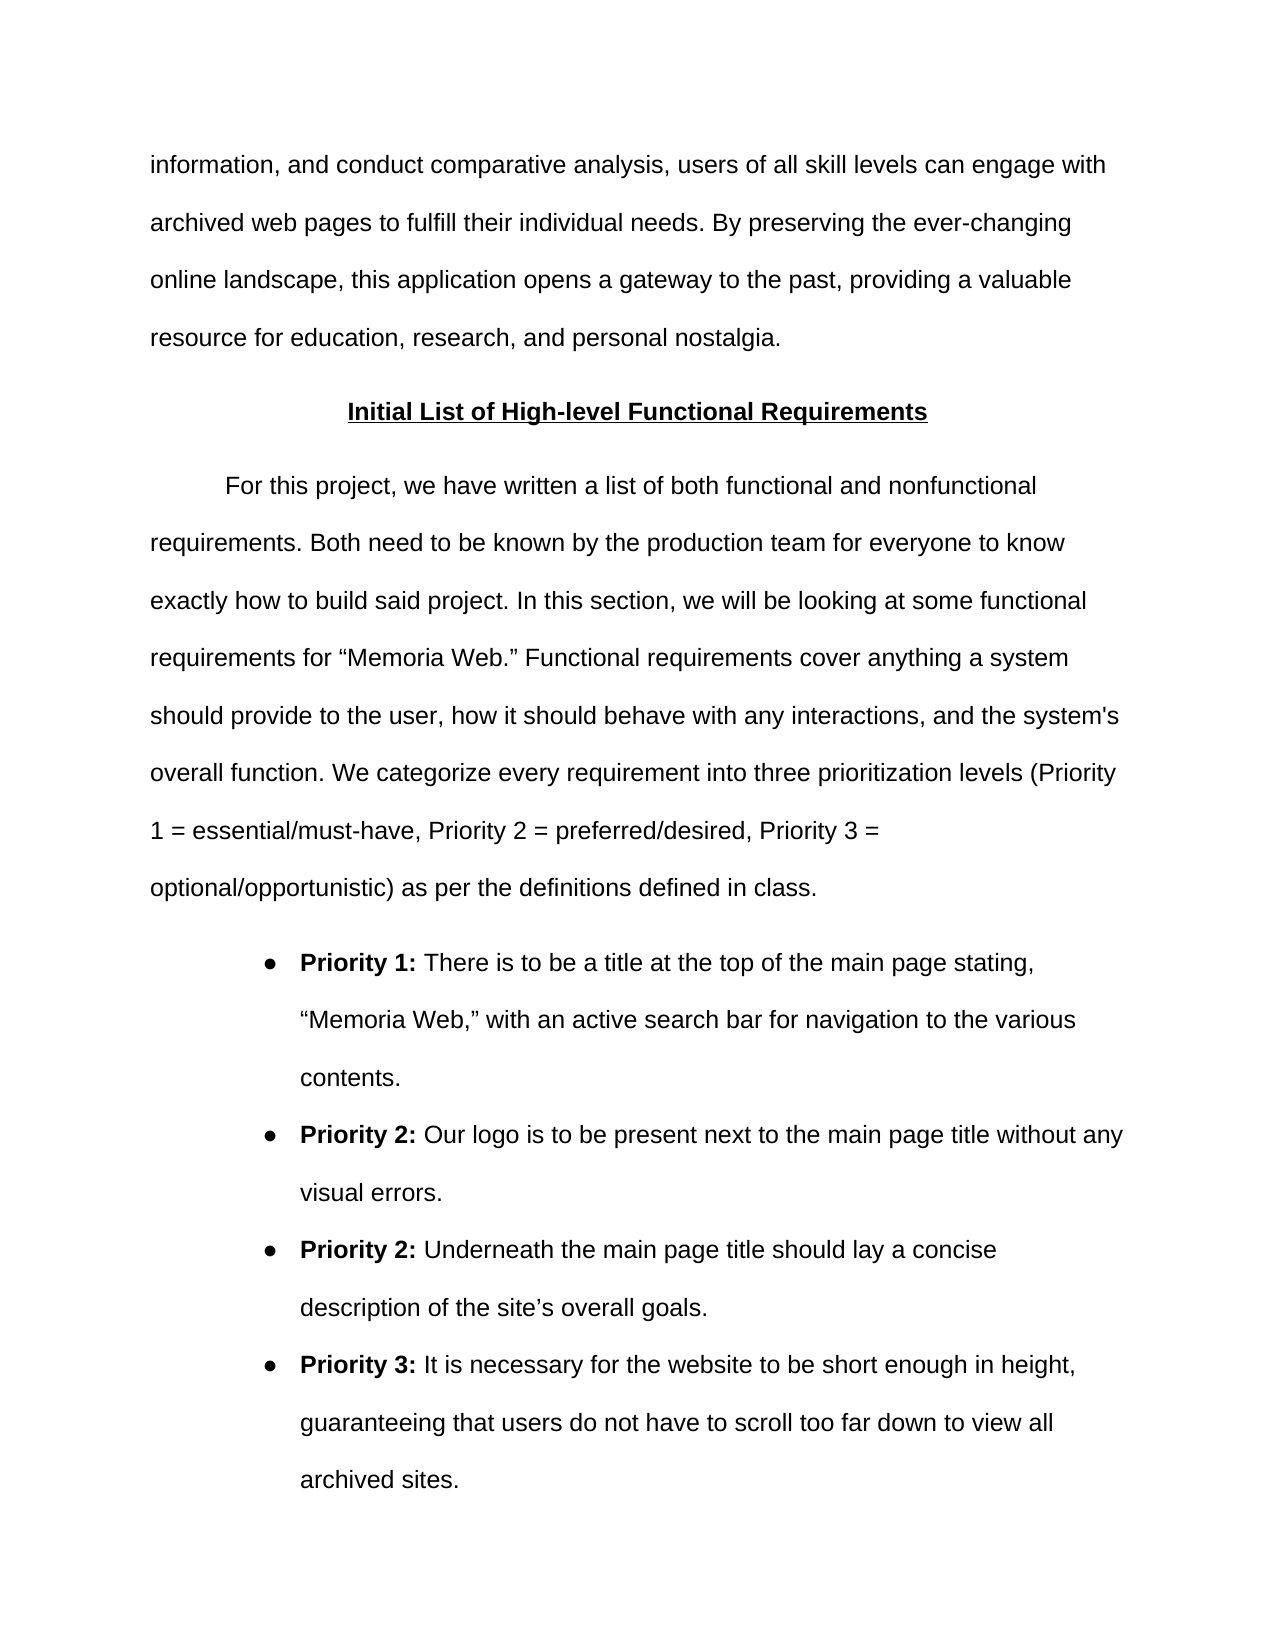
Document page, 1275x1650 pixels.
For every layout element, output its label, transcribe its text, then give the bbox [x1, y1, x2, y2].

text Initial List of High-level Functional Requirements [150, 397, 1125, 425]
list Priority 3: It is necessary for the website to be short enough in height, guaranteeing that users do not have to scroll too far down to view all archived sites. [262, 1350, 1125, 1494]
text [150, 150, 1125, 351]
list Priority 2: Underneath the main page title should lay a concise description of the site’s overall goals. [262, 1235, 1125, 1321]
list Priority 2: Our logo is to be present next to the main page title without any visual errors. [262, 1120, 1125, 1206]
list Priority 1: There is to be a title at the top of the main page stating, “Memoria Web,” with an active search bar for navigation to the various contents. [262, 947, 1125, 1091]
text For this project, we have written a list of both functional and nonfunctional requirements. Both need to be known by the production team for everyone to know exactly how to build said project. In this section, we will be looking at some functional requirements for “Memoria Web.” Functional requirements cover anything a system should provide to the user, how it should behave with any interactions, and the system's overall function. We categorize every requirement into three prioritization levels (Priority 1 = essential/must-have, Priority 2 = preferred/desired, Priority 3 = optional/opportunistic) as per the definitions defined in class. [150, 471, 1125, 902]
